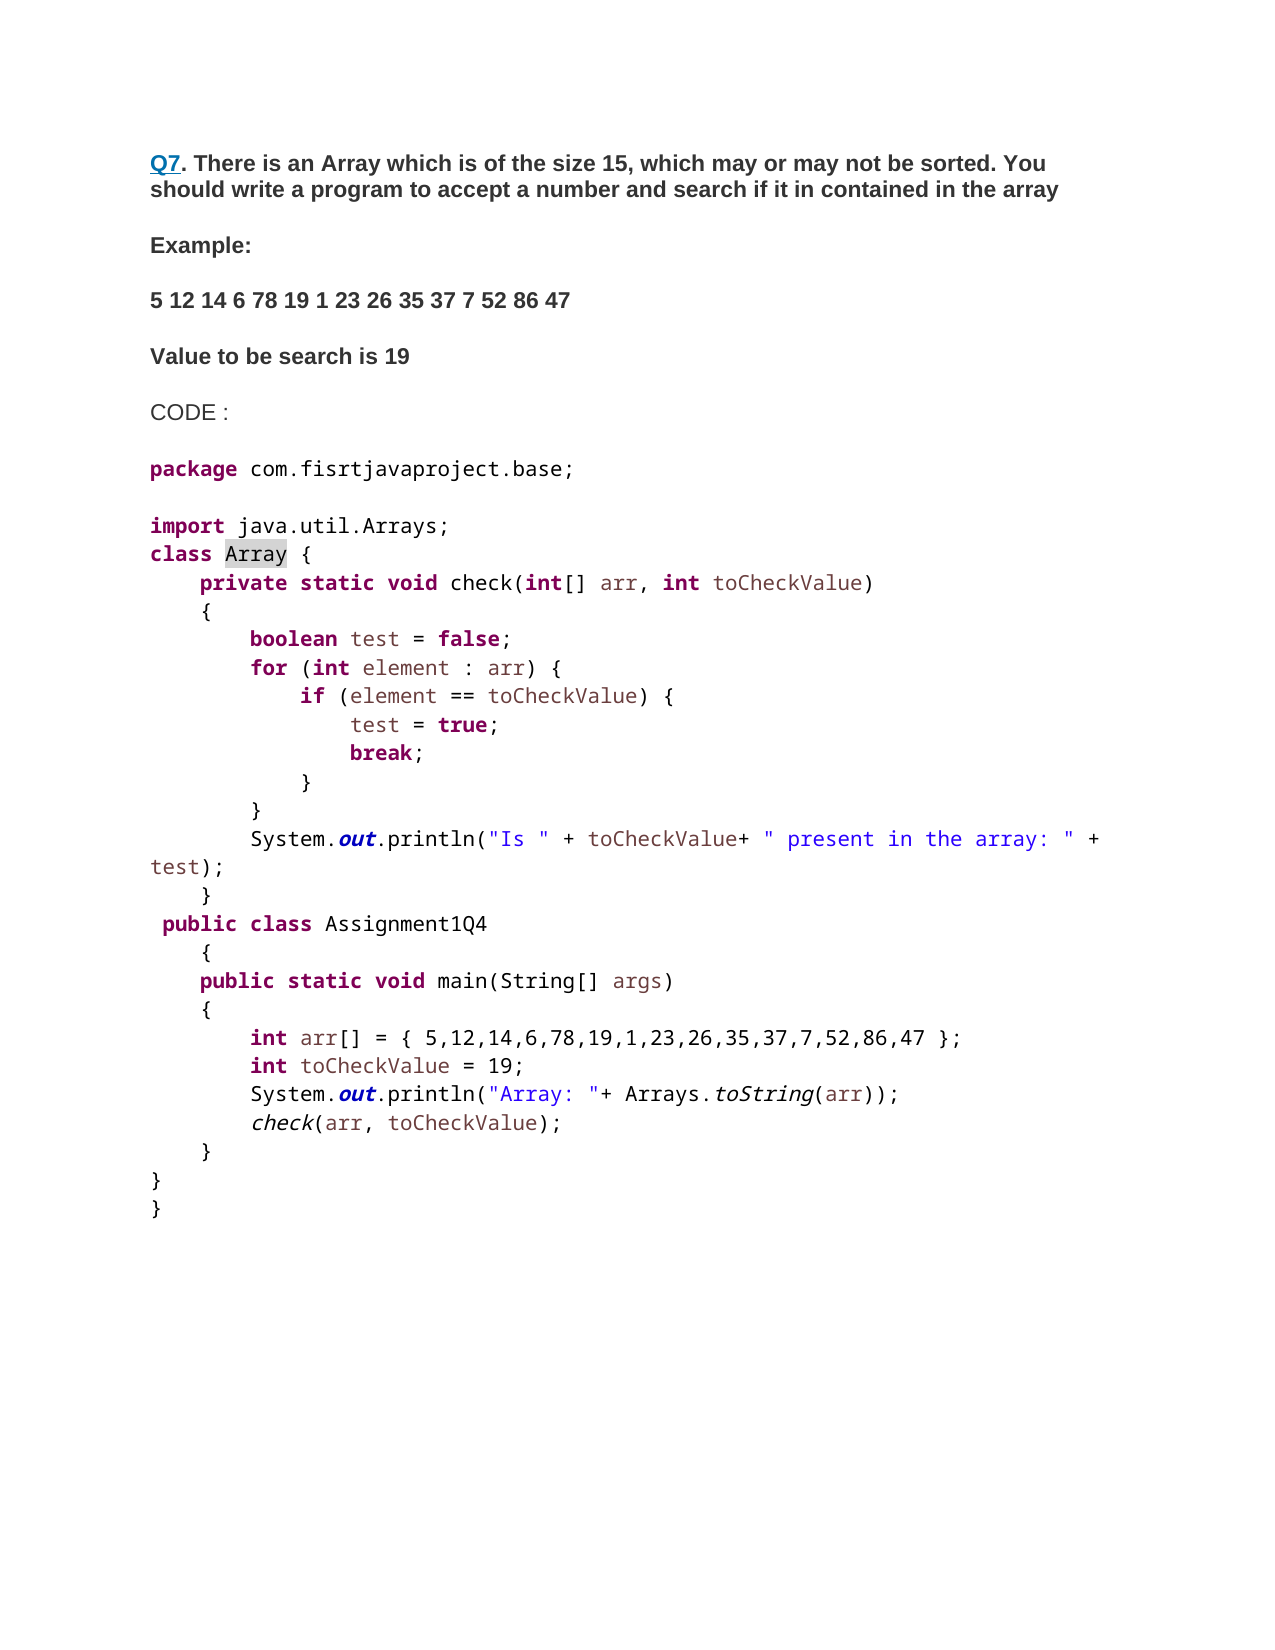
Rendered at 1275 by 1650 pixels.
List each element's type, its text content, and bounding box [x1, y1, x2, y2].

text { [150, 937, 1125, 966]
text class Array { [287, 539, 1125, 568]
text class Array { [150, 539, 225, 568]
text if (element == toCheckValue) { [150, 681, 1125, 710]
text package com.fisrtjavaproject.base; [150, 454, 1125, 482]
text { [150, 994, 1125, 1023]
text { [150, 596, 1125, 624]
text Value to be search is 19 [150, 343, 1125, 369]
text 5 12 14 6 78 19 1 23 26 35 37 7 52 86 47 [150, 287, 1125, 314]
text int arr[] = { 5,12,14,6,78,19,1,23,26,35,37,7,52,86,47 }; [150, 1023, 1125, 1051]
text CODE : [150, 398, 1125, 425]
text break; [150, 738, 1125, 767]
text } [150, 767, 1125, 795]
text System.out.println("Array: "+ Arrays.toString(arr)); [150, 1079, 1125, 1108]
text test = true; [150, 710, 1125, 738]
text int toCheckValue = 19; [150, 1051, 1125, 1079]
text check(arr, toCheckValue); [150, 1108, 1125, 1136]
text public class Assignment1Q4 [150, 909, 1125, 937]
text for (int element : arr) { [150, 653, 1125, 681]
text private static void check(int[] arr, int toCheckValue) [150, 568, 1125, 596]
text System.out.println("Is " + toCheckValue+ " present in the array: " + test); [150, 824, 1125, 881]
text Example: [150, 232, 1125, 258]
text Q7. There is an Array which is of the size 15, which may or may not be sorted. You should write a program to accept a number and search if it in contained in the array [150, 150, 1125, 203]
text public static void main(String[] args) [150, 966, 1125, 994]
text import java.util.Arrays; [150, 511, 1125, 539]
text } [150, 1136, 1125, 1165]
text } [150, 1165, 1125, 1193]
text boolean test = false; [150, 624, 1125, 653]
text } [150, 881, 1125, 909]
text } [150, 795, 1125, 824]
text } [150, 1193, 1125, 1222]
